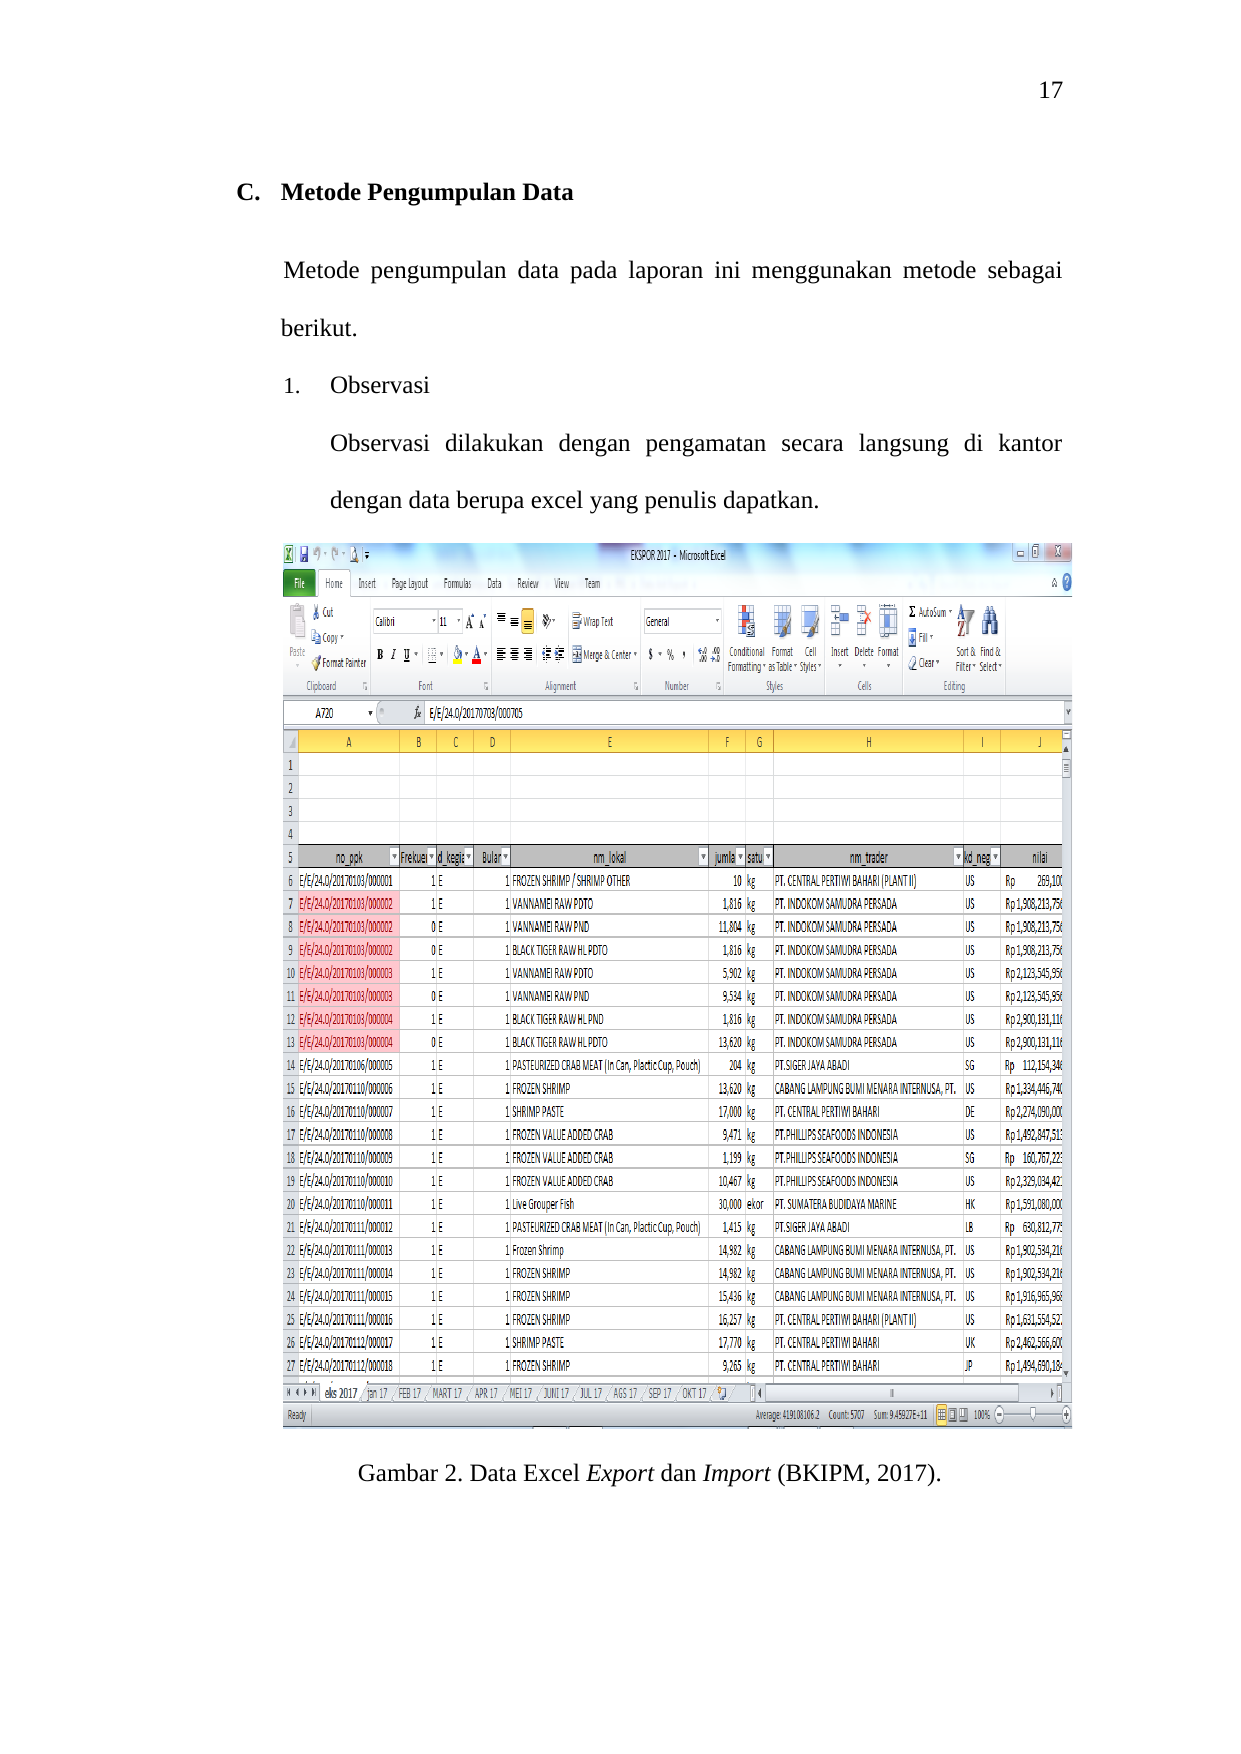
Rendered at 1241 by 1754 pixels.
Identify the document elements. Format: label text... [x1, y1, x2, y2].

list Metode Pengumpulan Data [236, 177, 1063, 206]
picture [283, 543, 1073, 1429]
text Observasi dilakukan dengan pengamatan secara langsung di kantor dengan data berupa excel yang penulis dapatkan. [330, 428, 1063, 514]
text Gambar 2. Data Excel Export dan Import (BKIPM, 2017). [236, 1458, 1063, 1486]
text Metode pengumpulan data pada laporan ini menggunakan metode sebagai berikut. [281, 256, 1063, 342]
list Observasi [283, 371, 1063, 399]
